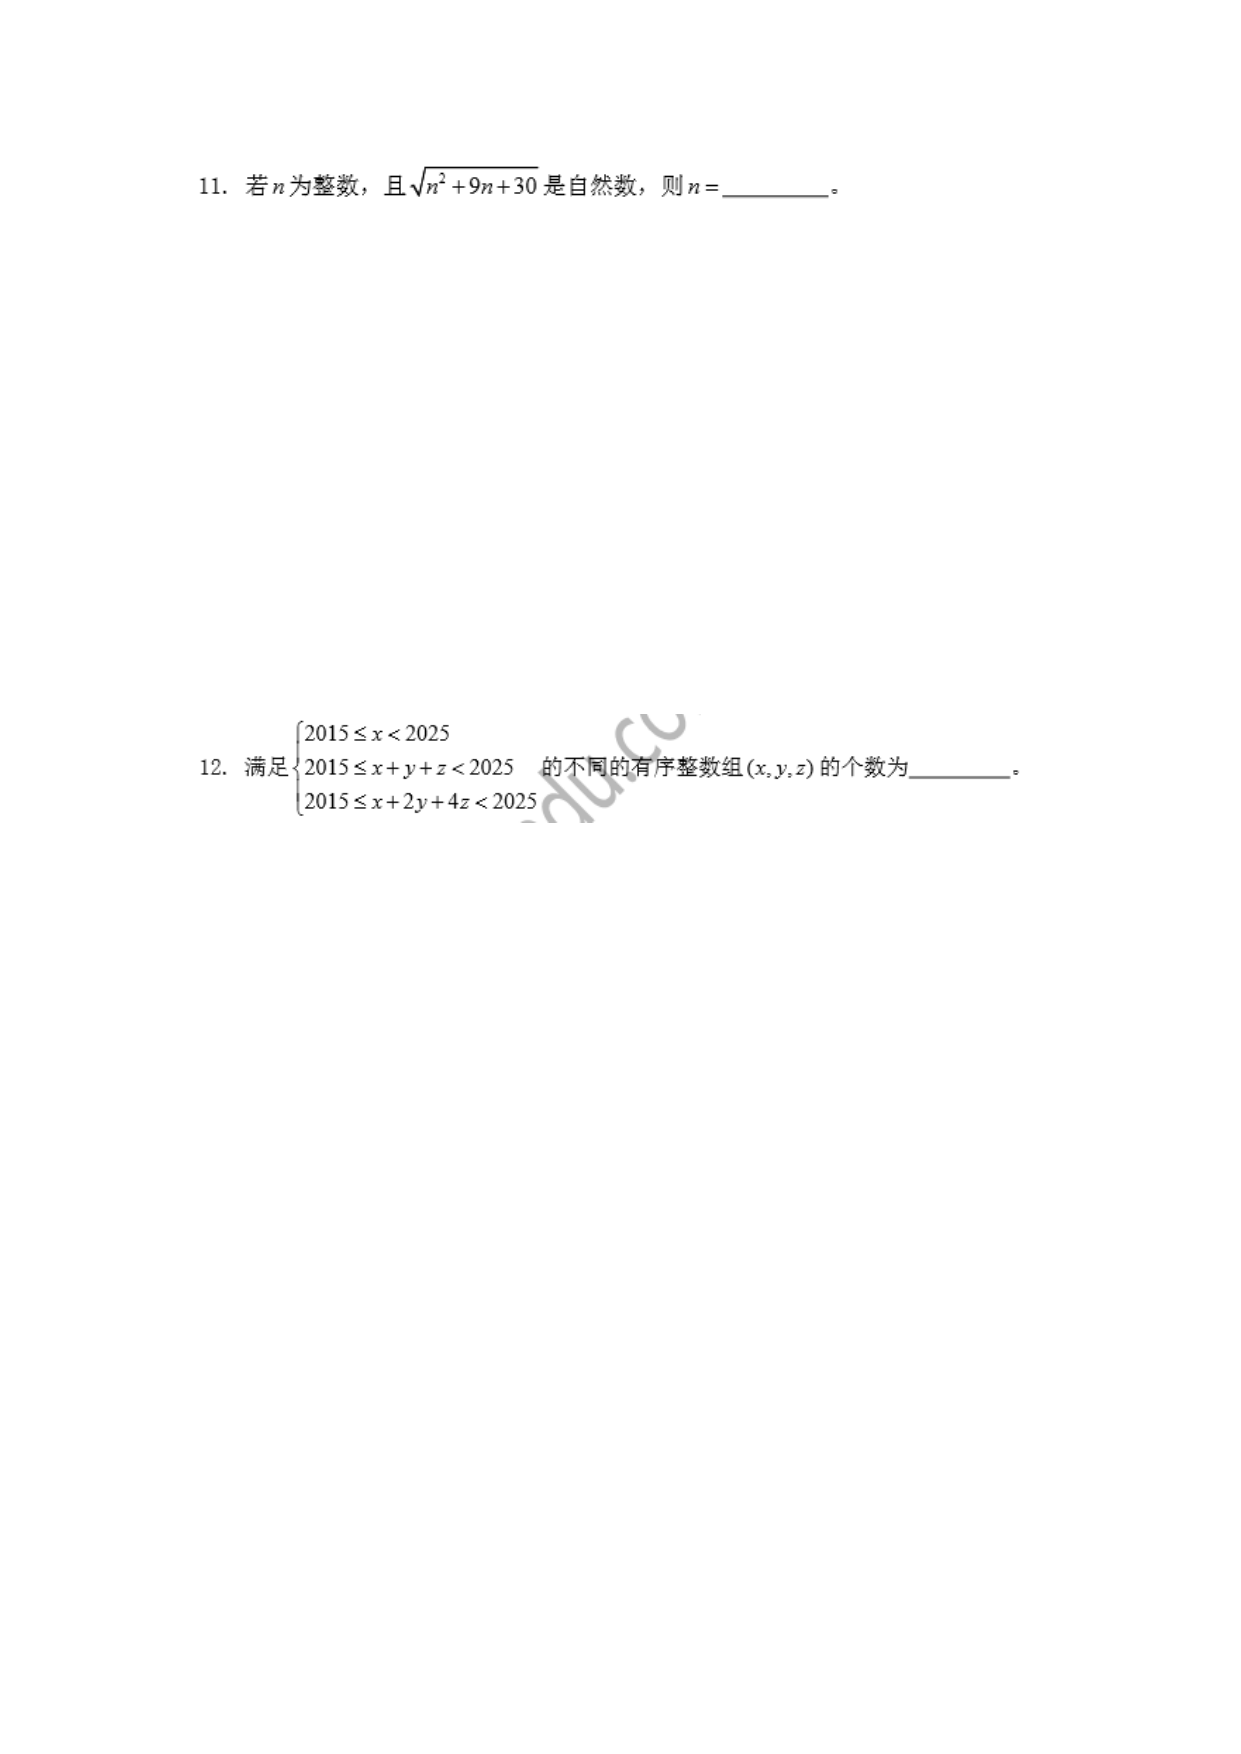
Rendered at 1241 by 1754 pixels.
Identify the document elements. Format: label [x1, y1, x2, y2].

picture [187, 162, 1053, 218]
picture [187, 714, 1053, 823]
